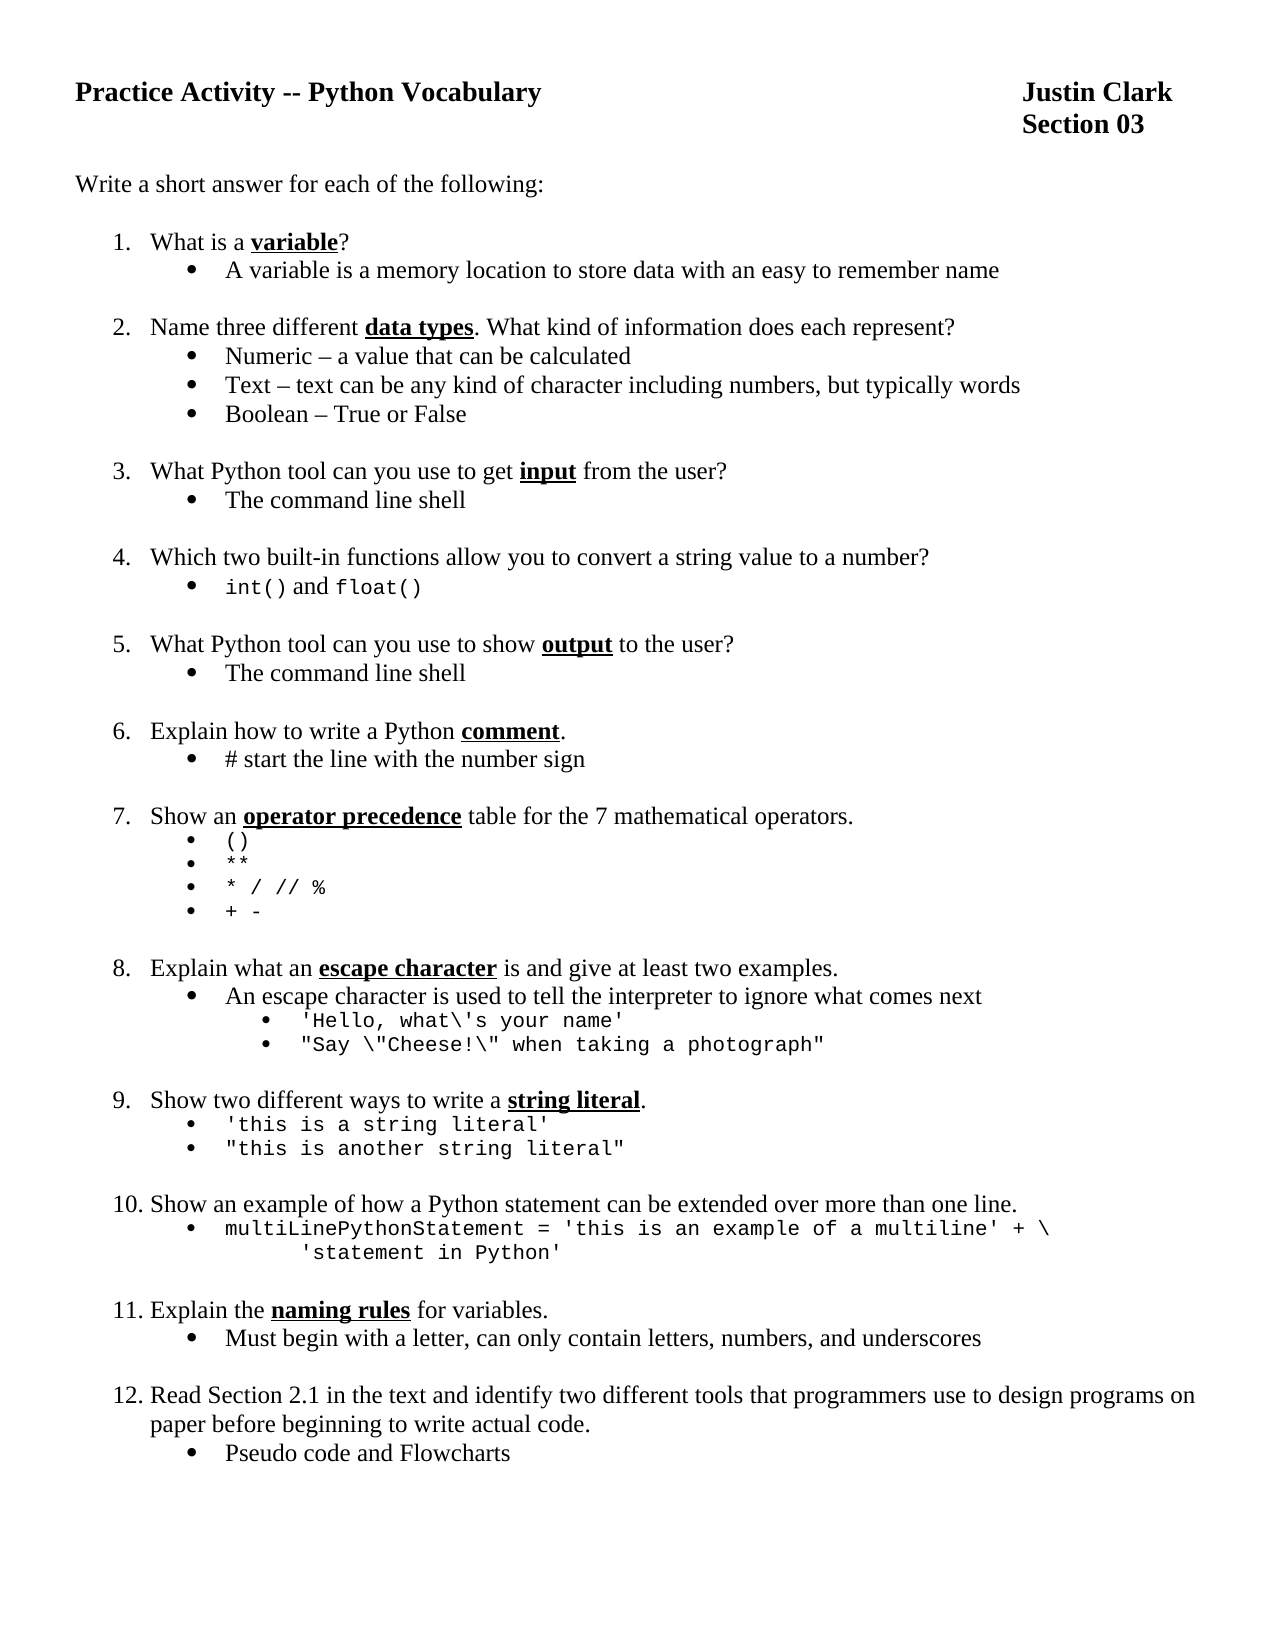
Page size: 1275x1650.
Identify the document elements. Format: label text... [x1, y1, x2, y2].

text Practice Activity -- Python Vocabulary Justin Clark [75, 75, 1200, 107]
list Text – text can be any kind of character including numbers, but typically words [187, 370, 1200, 399]
list "Say \"Cheese!\" when taking a photograph" [262, 1034, 1200, 1085]
list () [187, 830, 1200, 854]
list Explain the naming rules for variables. [112, 1295, 1200, 1323]
list Pseudo code and Flowcharts [187, 1438, 1200, 1495]
list The command line shell [187, 485, 1200, 542]
list + - [187, 901, 1200, 953]
list "this is another string literal" [187, 1138, 1200, 1189]
text 'statement in Python' [225, 1242, 1200, 1266]
list Show two different ways to write a string literal. [112, 1085, 1200, 1114]
list 'this is a string literal' [187, 1114, 1200, 1138]
list multiLinePythonStatement = 'this is an example of a multiline' + \ [187, 1218, 1200, 1242]
list Boolean – True or False [187, 399, 1200, 456]
list The command line shell [187, 658, 1200, 716]
list A variable is a memory location to store data with an easy to remember name [187, 256, 1200, 312]
list Show an example of how a Python statement can be extended over more than one line. [112, 1189, 1200, 1218]
list Must begin with a letter, can only contain letters, numbers, and underscores [187, 1323, 1200, 1380]
list Show an operator precedence table for the 7 mathematical operators. [112, 801, 1200, 830]
list What Python tool can you use to get input from the user? [112, 456, 1200, 485]
list * / // % [187, 877, 1200, 901]
list What is a variable? [112, 227, 1200, 256]
list What Python tool can you use to show output to the user? [112, 629, 1200, 658]
list ** [187, 854, 1200, 877]
list Name three different data types. What kind of information does each represent? [112, 312, 1200, 341]
list Explain how to write a Python comment. [112, 716, 1200, 744]
list 'Hello, what\'s your name' [262, 1010, 1200, 1034]
list Read Section 2.1 in the text and identify two different tools that programmers use to design programs on paper before beginning to write actual code. [112, 1380, 1200, 1438]
text Section 03 [75, 107, 1200, 140]
list Explain what an escape character is and give at least two examples. [112, 953, 1200, 981]
list int() and float() [187, 571, 1200, 629]
text Write a short answer for each of the following: [75, 169, 1200, 198]
list # start the line with the number sign [187, 744, 1200, 801]
list Which two built-in functions allow you to convert a string value to a number? [112, 542, 1200, 571]
list Numeric – a value that can be calculated [187, 341, 1200, 370]
list An escape character is used to tell the interpreter to ignore what comes next [187, 981, 1200, 1010]
